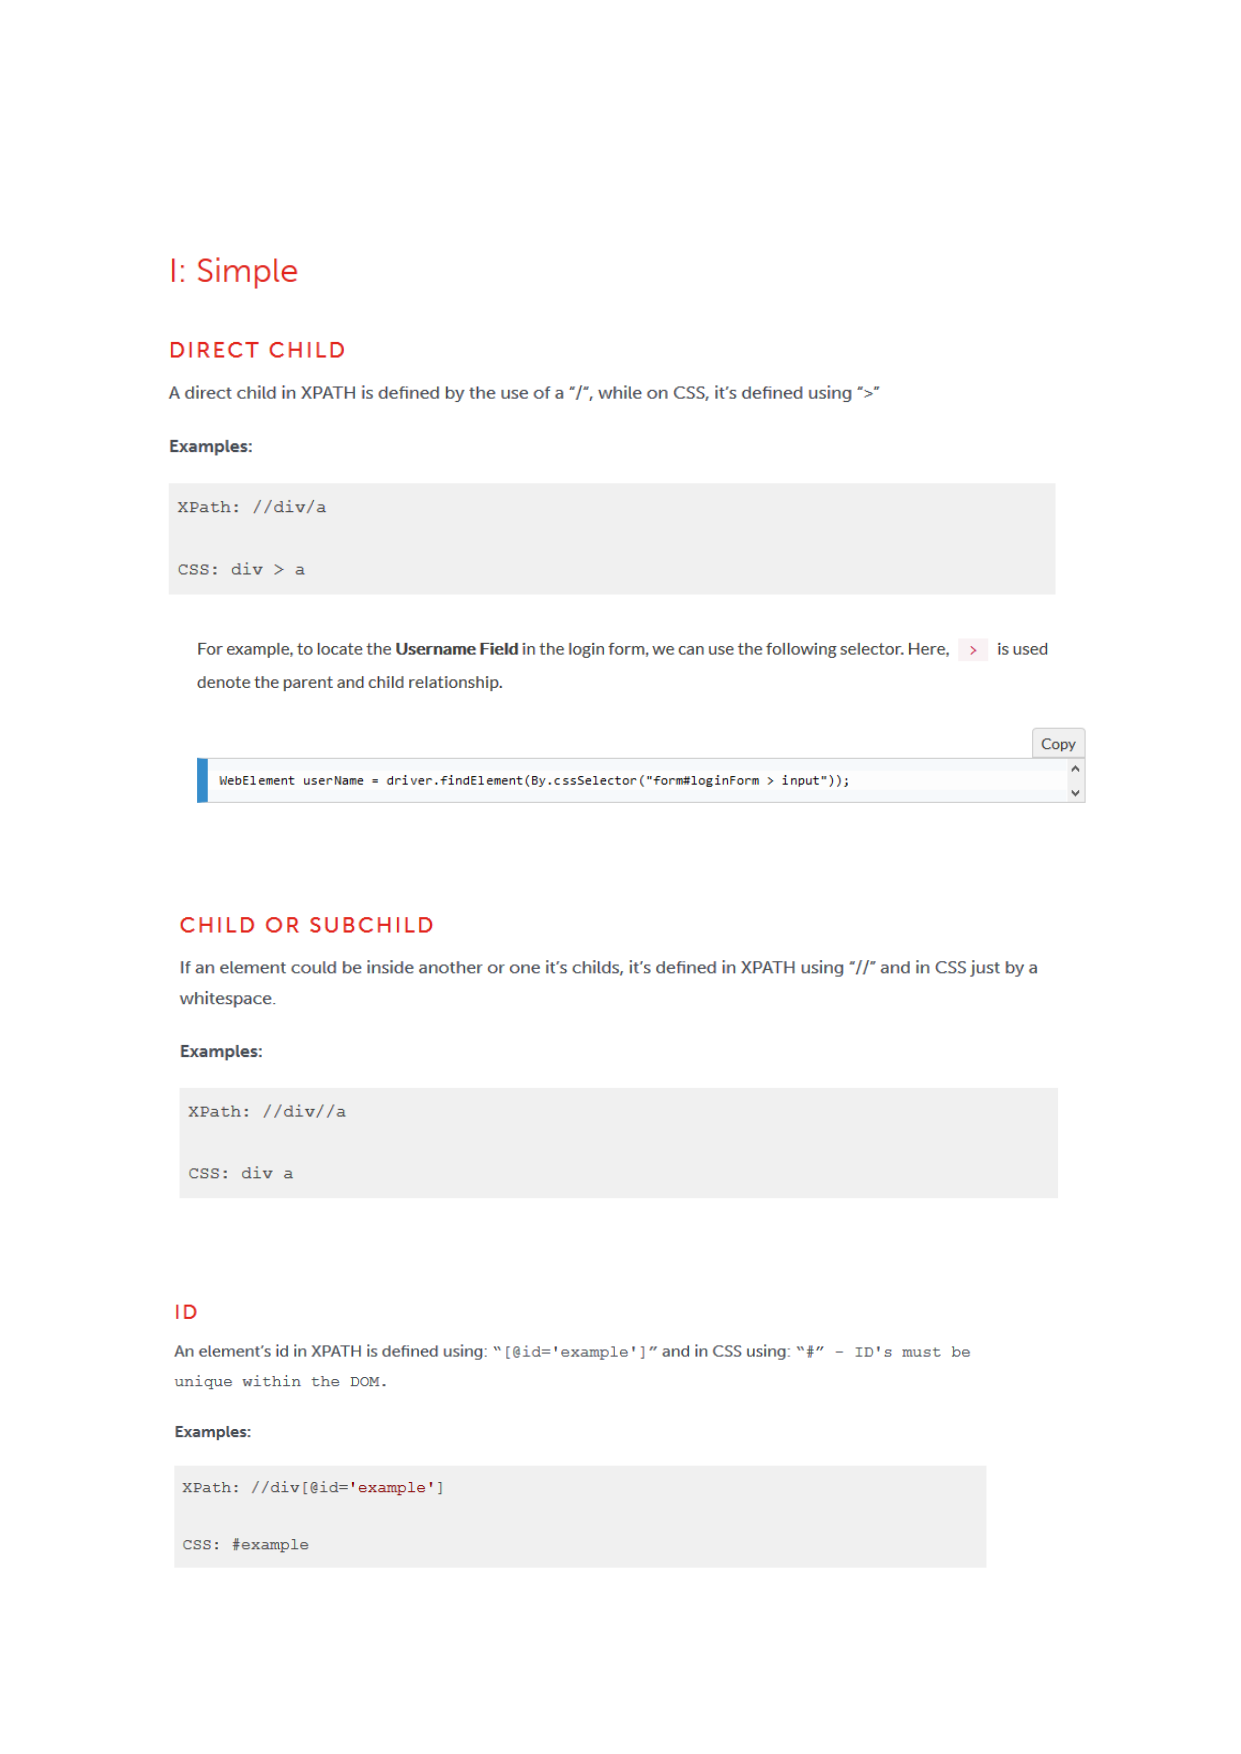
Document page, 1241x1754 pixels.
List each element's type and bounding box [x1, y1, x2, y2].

picture [150, 883, 1091, 1207]
picture [150, 617, 1091, 818]
picture [150, 1272, 1091, 1586]
picture [150, 243, 1091, 599]
